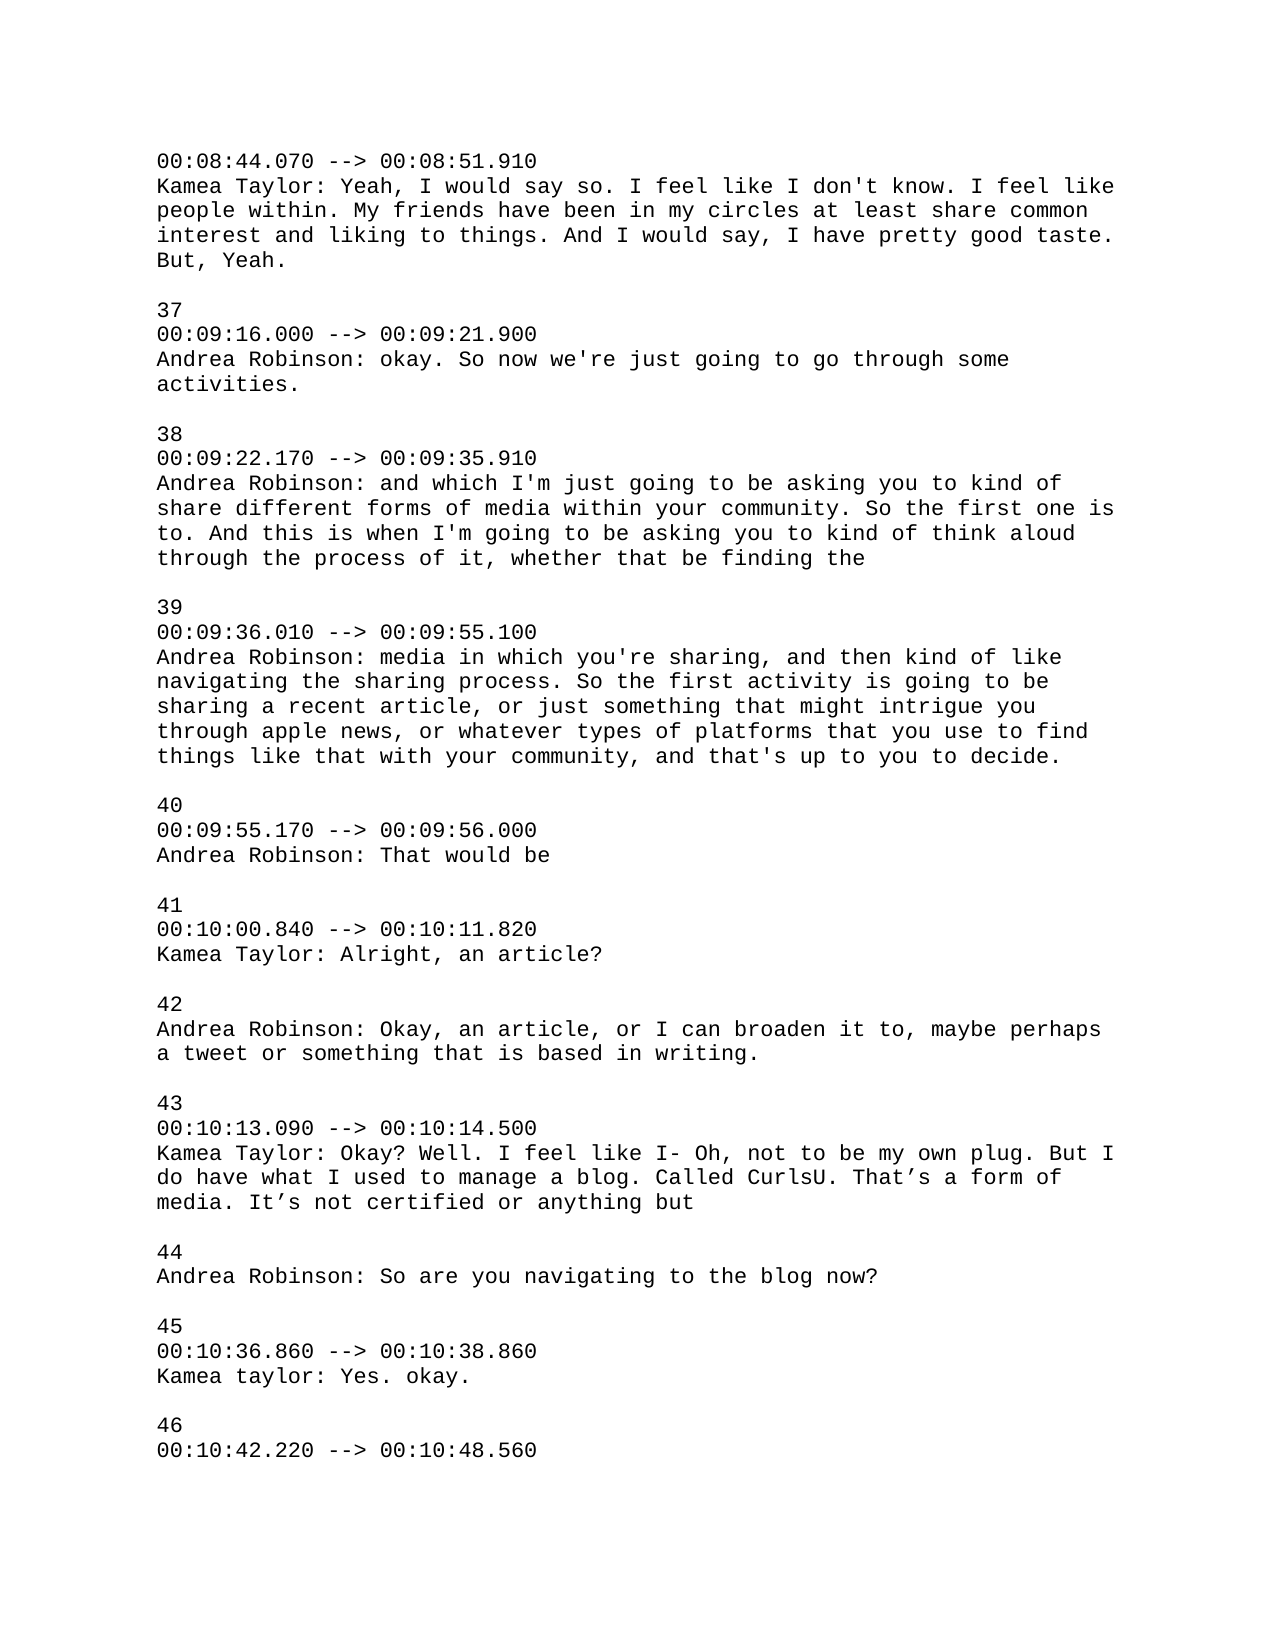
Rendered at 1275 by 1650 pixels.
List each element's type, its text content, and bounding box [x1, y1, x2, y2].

text 40 [156, 794, 1118, 819]
text Andrea Robinson: media in which you're sharing, and then kind of like navigating the sharing process. So the first activity is going to be sharing a recent article, or just something that might intrigue you through apple news, or whatever types of platforms that you use to find things like that with your community, and that's up to you to decide. [156, 646, 1118, 770]
text 41 [156, 894, 1118, 918]
text 00:10:00.840 --> 00:10:11.820 [156, 918, 1118, 943]
text 00:09:22.170 --> 00:09:35.910 [156, 447, 1118, 472]
text Kamea Taylor: Yeah, I would say so. I feel like I don't know. I feel like people within. My friends have been in my circles at least share common interest and liking to things. And I would say, I have pretty good taste. But, Yeah. [156, 175, 1118, 274]
text Kamea taylor: Yes. okay. [156, 1365, 1118, 1389]
text 00:10:42.220 --> 00:10:48.560 [156, 1439, 1118, 1464]
text 00:10:36.860 --> 00:10:38.860 [156, 1340, 1118, 1365]
text 46 [156, 1414, 1118, 1439]
text 45 [156, 1315, 1118, 1340]
text 00:08:44.070 --> 00:08:51.910 [156, 150, 1118, 175]
text 44 [156, 1241, 1118, 1266]
text Andrea Robinson: Okay, an article, or I can broaden it to, maybe perhaps a tweet or something that is based in writing. [156, 1018, 1118, 1067]
text 00:09:55.170 --> 00:09:56.000 [156, 819, 1118, 844]
text Kamea Taylor: Alright, an article? [156, 943, 1118, 968]
text 00:09:36.010 --> 00:09:55.100 [156, 621, 1118, 646]
text 00:09:16.000 --> 00:09:21.900 [156, 323, 1118, 348]
text 00:10:13.090 --> 00:10:14.500 [156, 1117, 1118, 1142]
text Andrea Robinson: okay. So now we're just going to go through some activities. [156, 348, 1118, 398]
text 43 [156, 1092, 1118, 1117]
text Kamea Taylor: Okay? Well. I feel like I- Oh, not to be my own plug. But I do have what I used to manage a blog. Called CurlsU. That’s a form of media. It’s not certified or anything but [156, 1142, 1118, 1216]
text 42 [156, 993, 1118, 1018]
text Andrea Robinson: So are you navigating to the blog now? [156, 1266, 1118, 1290]
text 37 [156, 299, 1118, 323]
text Andrea Robinson: That would be [156, 844, 1118, 869]
text Andrea Robinson: and which I'm just going to be asking you to kind of share different forms of media within your community. So the first one is to. And this is when I'm going to be asking you to kind of think aloud through the process of it, whether that be finding the [156, 472, 1118, 571]
text 38 [156, 423, 1118, 447]
text 39 [156, 596, 1118, 621]
